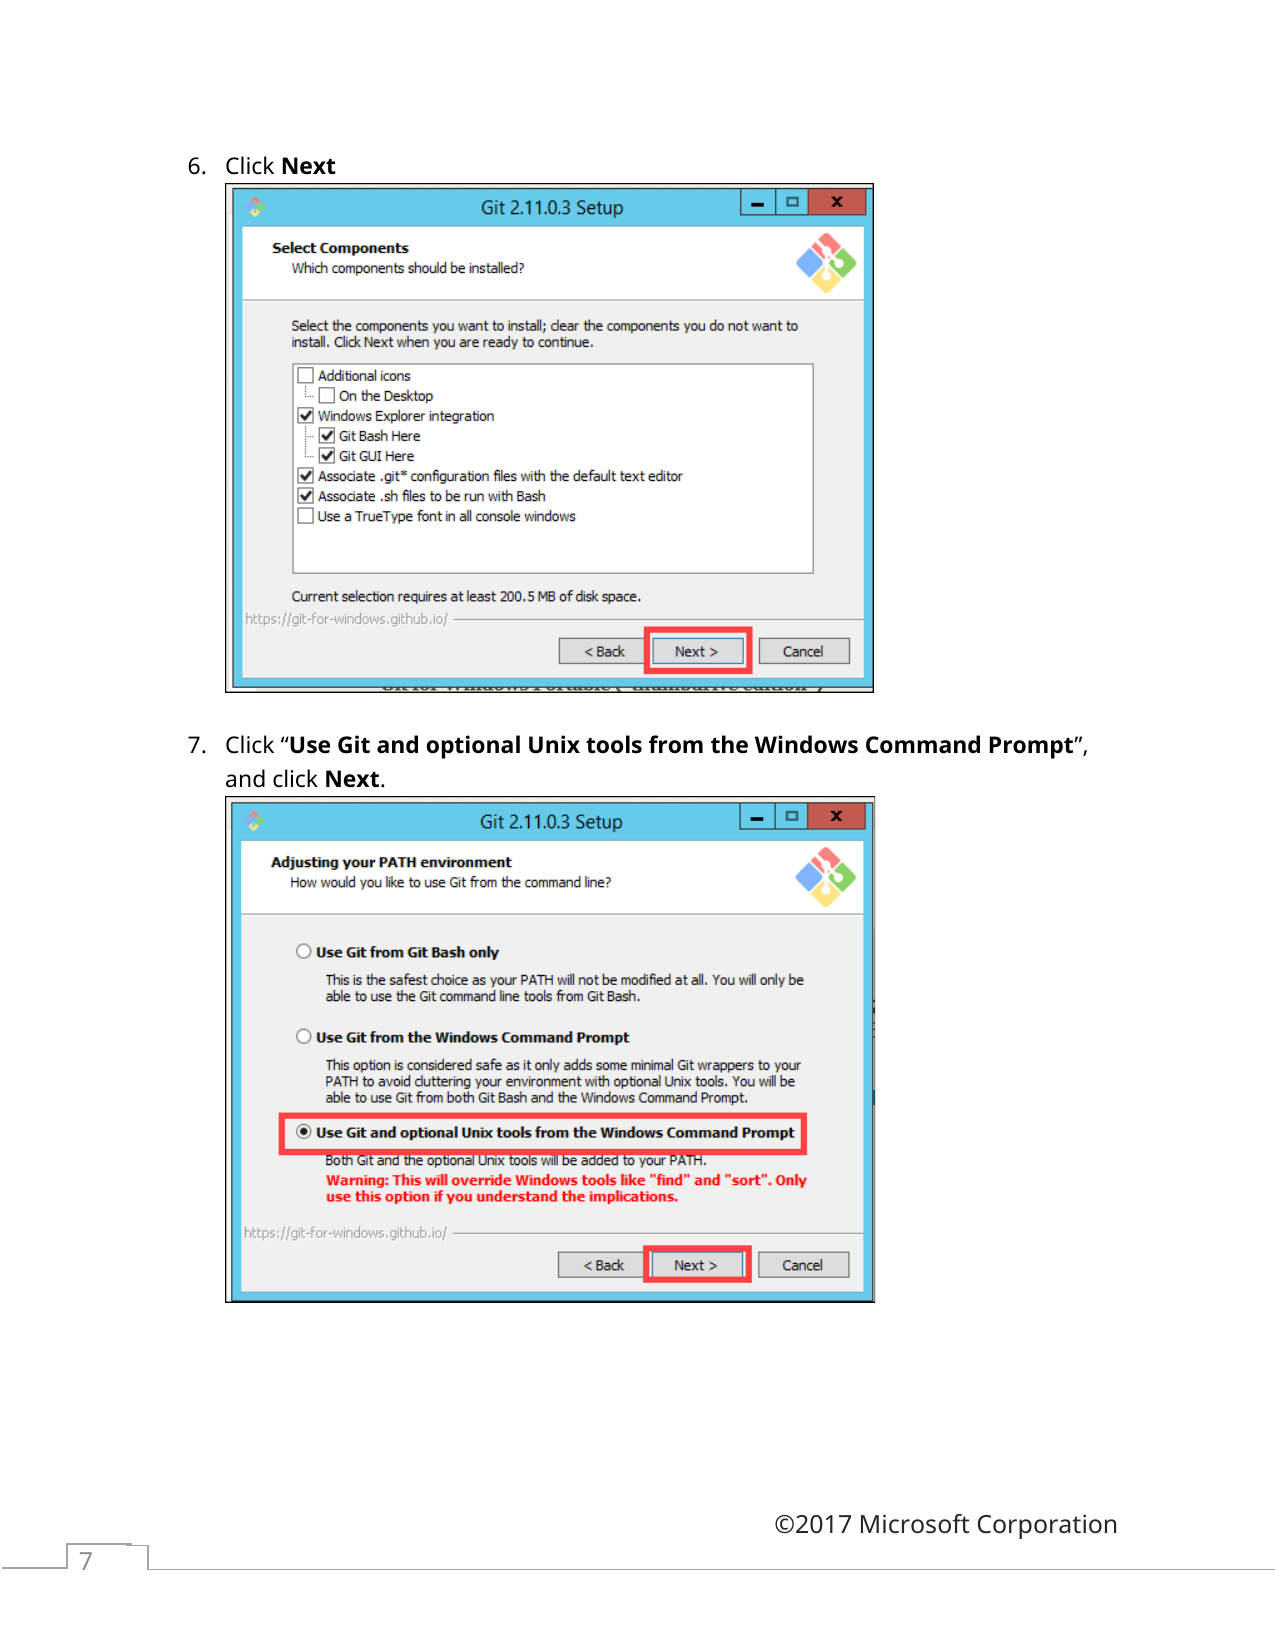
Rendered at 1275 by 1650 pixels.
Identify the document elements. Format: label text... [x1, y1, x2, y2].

picture [225, 796, 876, 1303]
picture [225, 183, 874, 693]
